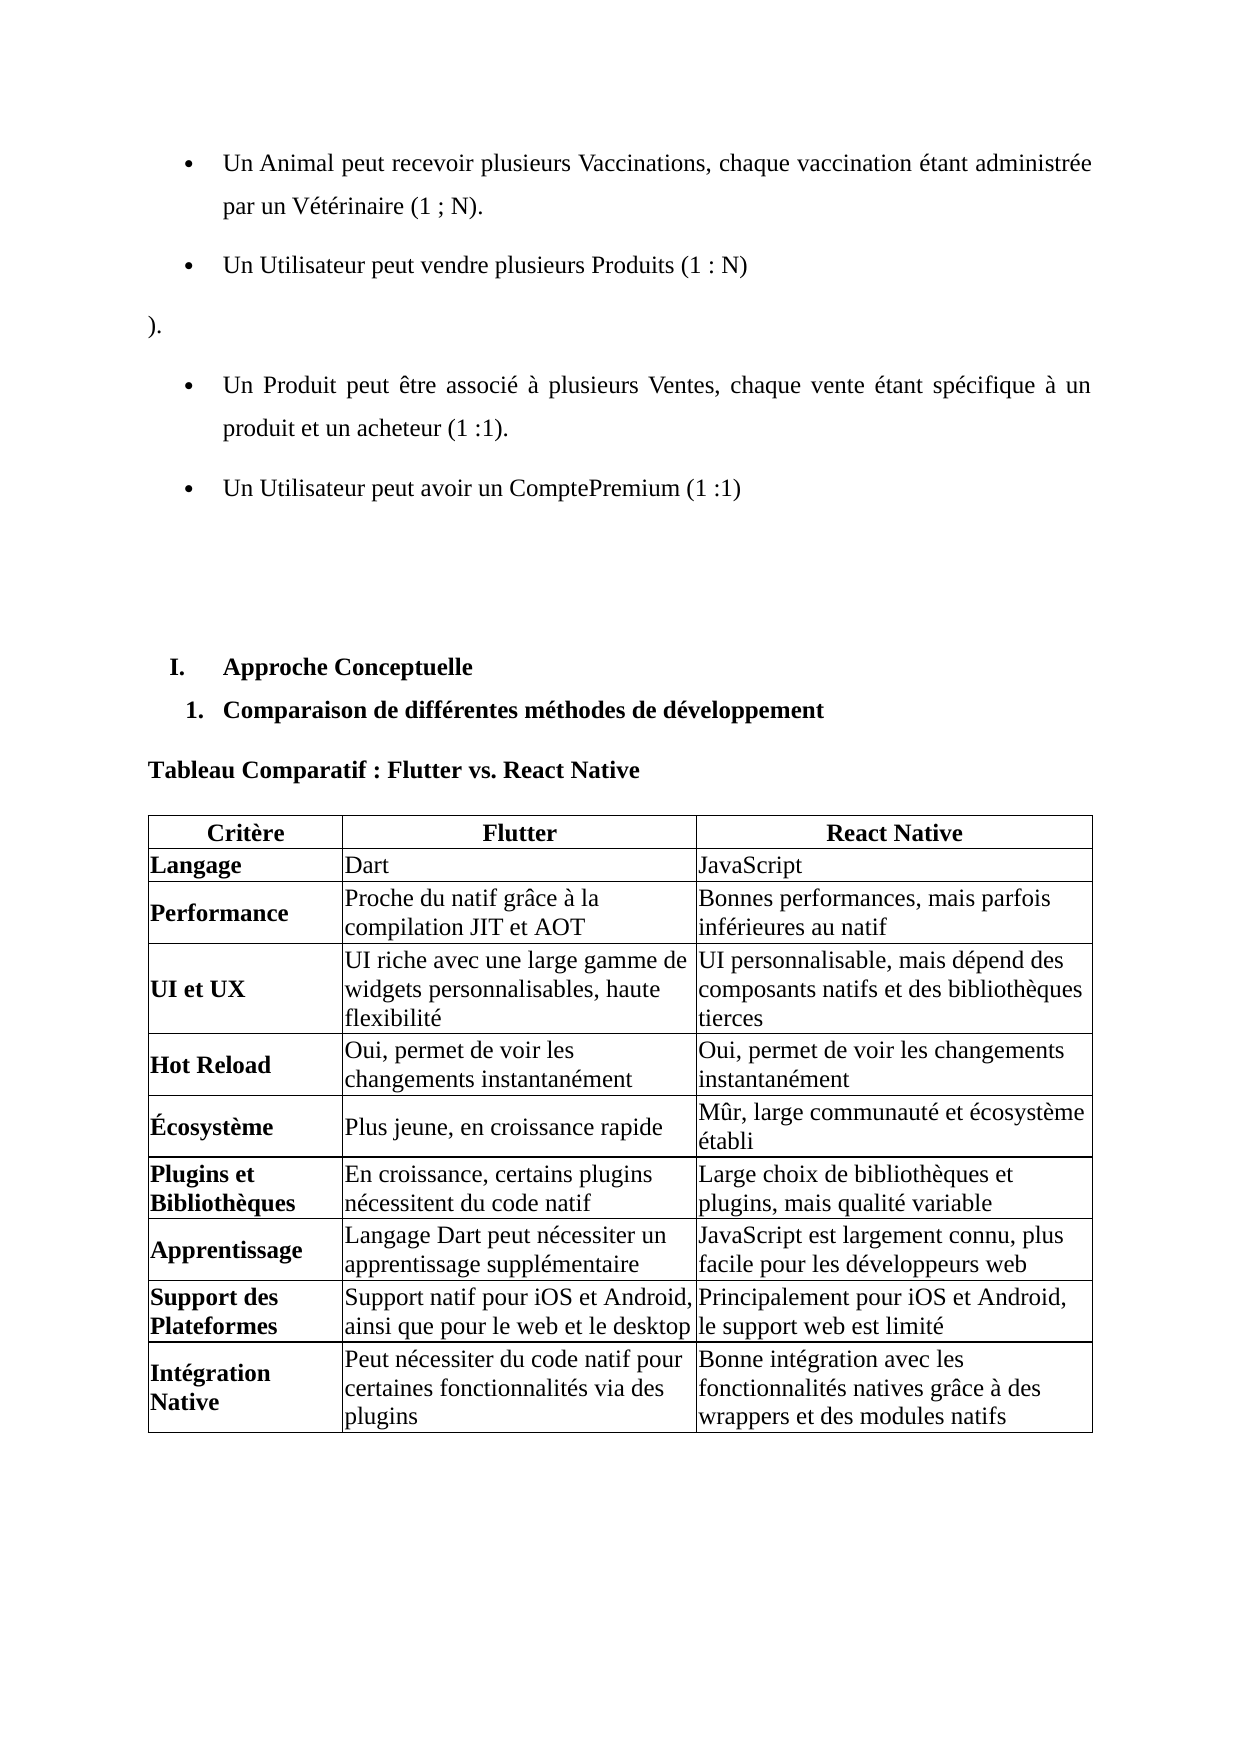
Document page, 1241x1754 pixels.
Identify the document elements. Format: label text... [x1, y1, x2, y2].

table_header React Native [697, 816, 1092, 848]
table_cell Support des Plateformes [149, 1281, 342, 1341]
table_cell Plus jeune, en croissance rapide [343, 1096, 696, 1156]
table_header Flutter [343, 816, 696, 848]
table_cell UI et UX [149, 944, 342, 1033]
table_cell Plugins et Bibliothèques [149, 1158, 342, 1218]
list Un Utilisateur peut vendre plusieurs Produits (1 : N) [185, 251, 1093, 279]
table_cell Langage Dart peut nécessiter un apprentissage supplémentaire [343, 1219, 696, 1280]
list Approche Conceptuelle [185, 652, 1093, 681]
table_cell Hot Reload [149, 1034, 342, 1095]
table_cell Apprentissage [149, 1219, 342, 1280]
table_cell Oui, permet de voir les changements instantanément [343, 1034, 696, 1095]
table_cell Intégration Native [149, 1343, 342, 1432]
text Tableau Comparatif : Flutter vs. React Native [148, 755, 1093, 784]
table_header Critère [149, 816, 342, 848]
table_cell Peut nécessiter du code natif pour certaines fonctionnalités via des plugins [343, 1343, 696, 1432]
table_cell UI riche avec une large gamme de widgets personnalisables, haute flexibilité [343, 944, 696, 1033]
table_cell Large choix de bibliothèques et plugins, mais qualité variable [697, 1158, 1092, 1218]
list Un Utilisateur peut avoir un ComptePremium (1 :1) [185, 473, 1093, 502]
table_cell Oui, permet de voir les changements instantanément [697, 1034, 1092, 1095]
table_cell JavaScript [697, 849, 1092, 881]
table_cell Bonne intégration avec les fonctionnalités natives grâce à des wrappers et des modules natifs [697, 1343, 1092, 1432]
table_cell Bonnes performances, mais parfois inférieures au natif [697, 882, 1092, 943]
table_cell JavaScript est largement connu, plus facile pour les développeurs web [697, 1219, 1092, 1280]
table_cell Proche du natif grâce à la compilation JIT et AOT [343, 882, 696, 943]
table_cell Performance [149, 882, 342, 943]
text ). [148, 310, 1093, 339]
table_cell Support natif pour iOS et Android, ainsi que pour le web et le desktop [343, 1281, 696, 1341]
table_cell Langage [149, 849, 342, 881]
table_cell Écosystème [149, 1096, 342, 1156]
table_cell En croissance, certains plugins nécessitent du code natif [343, 1158, 696, 1218]
table_cell Dart [343, 849, 696, 881]
table_cell Mûr, large communauté et écosystème établi [697, 1096, 1092, 1156]
table_cell UI personnalisable, mais dépend des composants natifs et des bibliothèques tierces [697, 944, 1092, 1033]
table_cell Principalement pour iOS et Android, le support web est limité [697, 1281, 1092, 1341]
list Un Produit peut être associé à plusieurs Ventes, chaque vente étant spécifique à un produit et un acheteur (1 :1). [185, 370, 1093, 442]
list Un Animal peut recevoir plusieurs Vaccinations, chaque vaccination étant administrée par un Vétérinaire (1 ; N). [185, 148, 1093, 219]
list Comparaison de différentes méthodes de développement [185, 696, 1093, 724]
